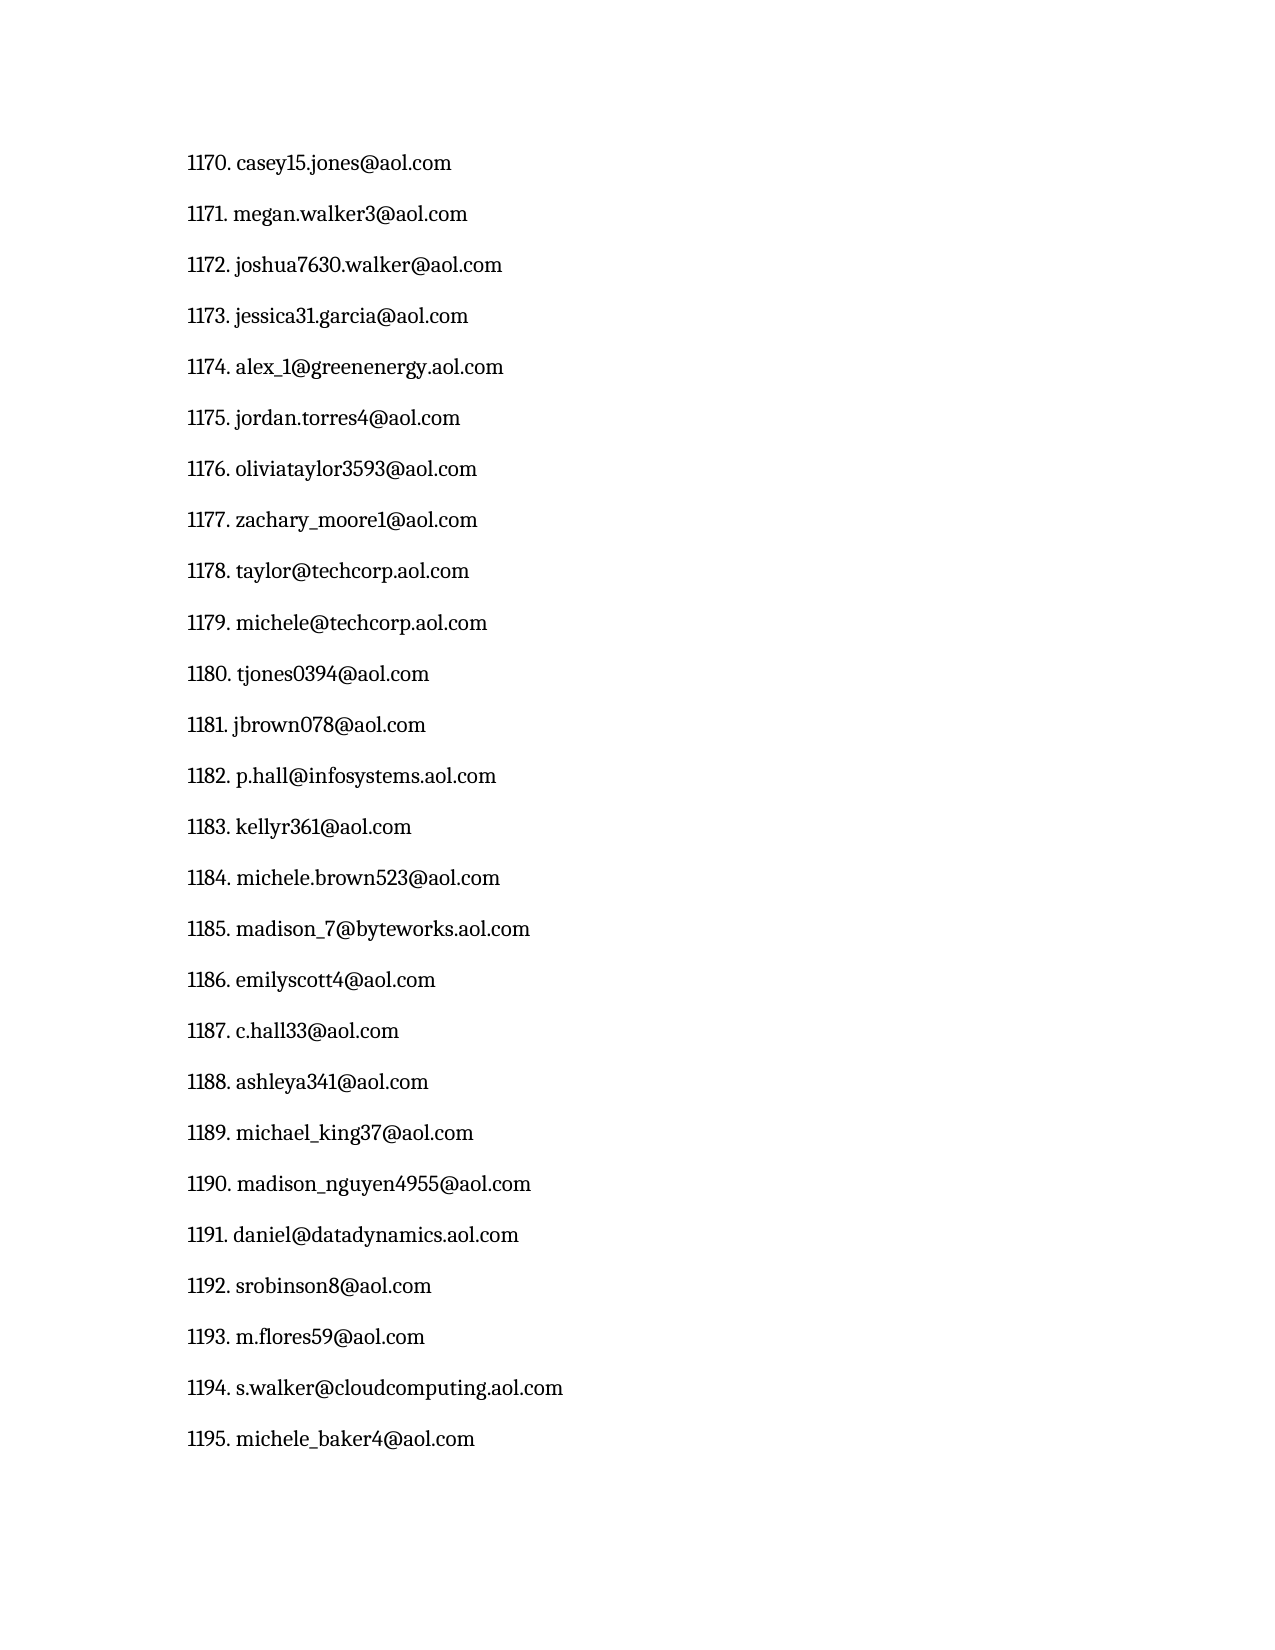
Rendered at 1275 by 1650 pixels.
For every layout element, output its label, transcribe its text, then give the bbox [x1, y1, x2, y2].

text 1185. madison_7@byteworks.aol.com [187, 916, 1087, 942]
text 1172. joshua7630.walker@aol.com [187, 252, 1087, 278]
text 1188. ashleya341@aol.com [187, 1069, 1087, 1095]
text 1191. daniel@datadynamics.aol.com [187, 1222, 1087, 1248]
text 1193. m.flores59@aol.com [187, 1324, 1087, 1350]
text 1179. michele@techcorp.aol.com [187, 609, 1087, 636]
text 1178. taylor@techcorp.aol.com [187, 558, 1087, 585]
text 1174. alex_1@greenenergy.aol.com [187, 354, 1087, 381]
text 1184. michele.brown523@aol.com [187, 864, 1087, 891]
text 1173. jessica31.garcia@aol.com [187, 303, 1087, 329]
text 1177. zachary_moore1@aol.com [187, 507, 1087, 534]
text 1175. jordan.torres4@aol.com [187, 405, 1087, 432]
text 1170. casey15.jones@aol.com [187, 150, 1087, 176]
text 1180. tjones0394@aol.com [187, 660, 1087, 687]
text 1194. s.walker@cloudcomputing.aol.com [187, 1375, 1087, 1401]
text 1171. megan.walker3@aol.com [187, 201, 1087, 227]
text 1176. oliviataylor3593@aol.com [187, 456, 1087, 483]
text 1187. c.hall33@aol.com [187, 1018, 1087, 1044]
text 1189. michael_king37@aol.com [187, 1120, 1087, 1146]
text 1182. p.hall@infosystems.aol.com [187, 762, 1087, 789]
text 1192. srobinson8@aol.com [187, 1273, 1087, 1299]
text 1195. michele_baker4@aol.com [187, 1426, 1087, 1452]
text 1190. madison_nguyen4955@aol.com [187, 1171, 1087, 1197]
text 1181. jbrown078@aol.com [187, 711, 1087, 738]
text 1186. emilyscott4@aol.com [187, 967, 1087, 993]
text 1183. kellyr361@aol.com [187, 813, 1087, 840]
